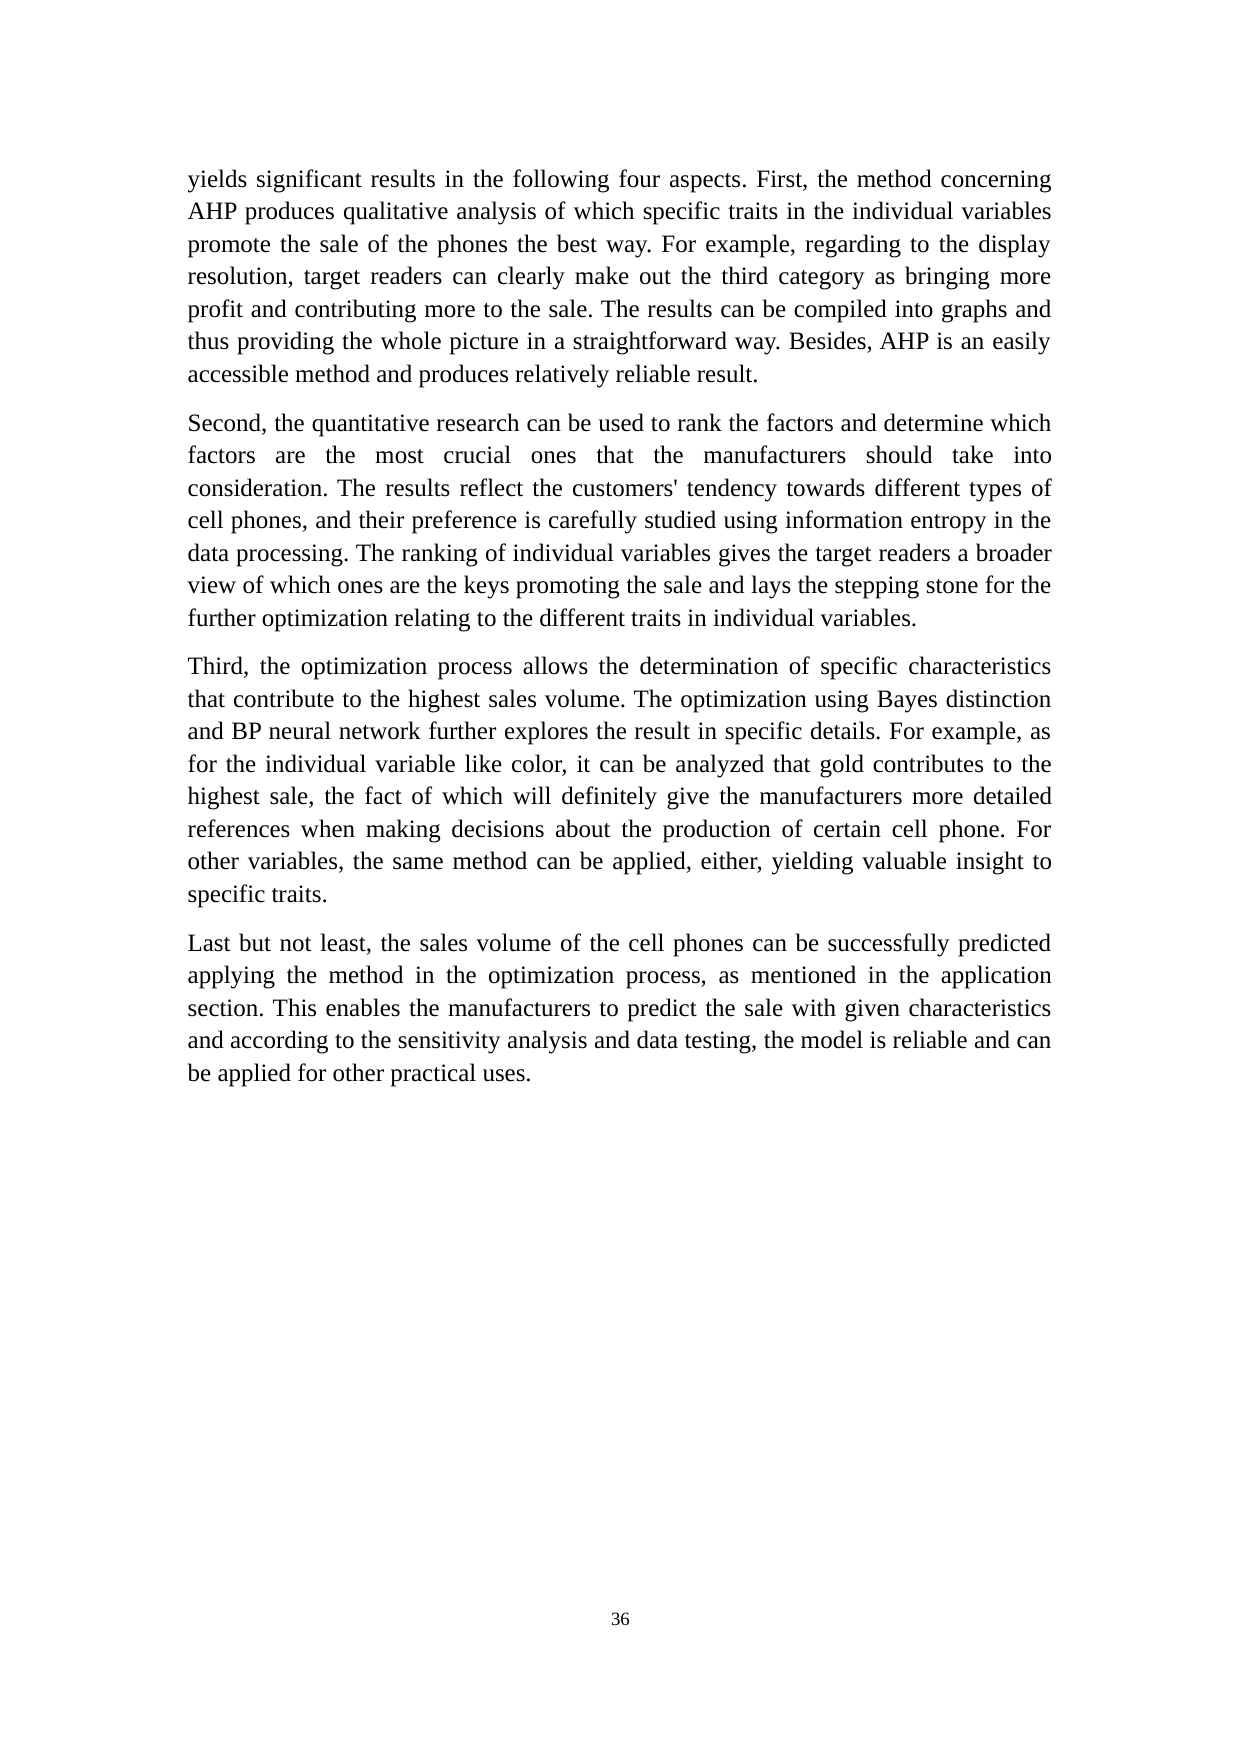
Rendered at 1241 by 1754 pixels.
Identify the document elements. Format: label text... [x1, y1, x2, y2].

text Second, the quantitative research can be used to rank the factors and determine which factors are the most crucial ones that the manufacturers should take into consideration. The results reflect the customers' tendency towards different types of cell phones, and their preference is carefully studied using information entropy in the data processing. The ranking of individual variables gives the target readers a broader view of which ones are the keys promoting the sale and lays the stepping stone for the further optimization relating to the different traits in individual variables. [187, 406, 1053, 633]
text Last but not least, the sales volume of the cell phones can be successfully predicted applying the method in the optimization process, as mentioned in the application section. This enables the manufacturers to predict the sale with given characteristics and according to the sensitivity analysis and data testing, the model is reliable and can be applied for other practical uses. [187, 926, 1053, 1088]
text Third, the optimization process allows the determination of specific characteristics that contribute to the highest sales volume. The optimization using Bayes distinction and BP neural network further explores the result in specific details. For example, as for the individual variable like color, it can be analyzed that gold contributes to the highest sale, the fact of which will definitely give the manufacturers more detailed references when making decisions about the production of certain cell phone. For other variables, the same method can be applied, either, yielding valuable insight to specific traits. [187, 649, 1053, 909]
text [187, 162, 1053, 389]
